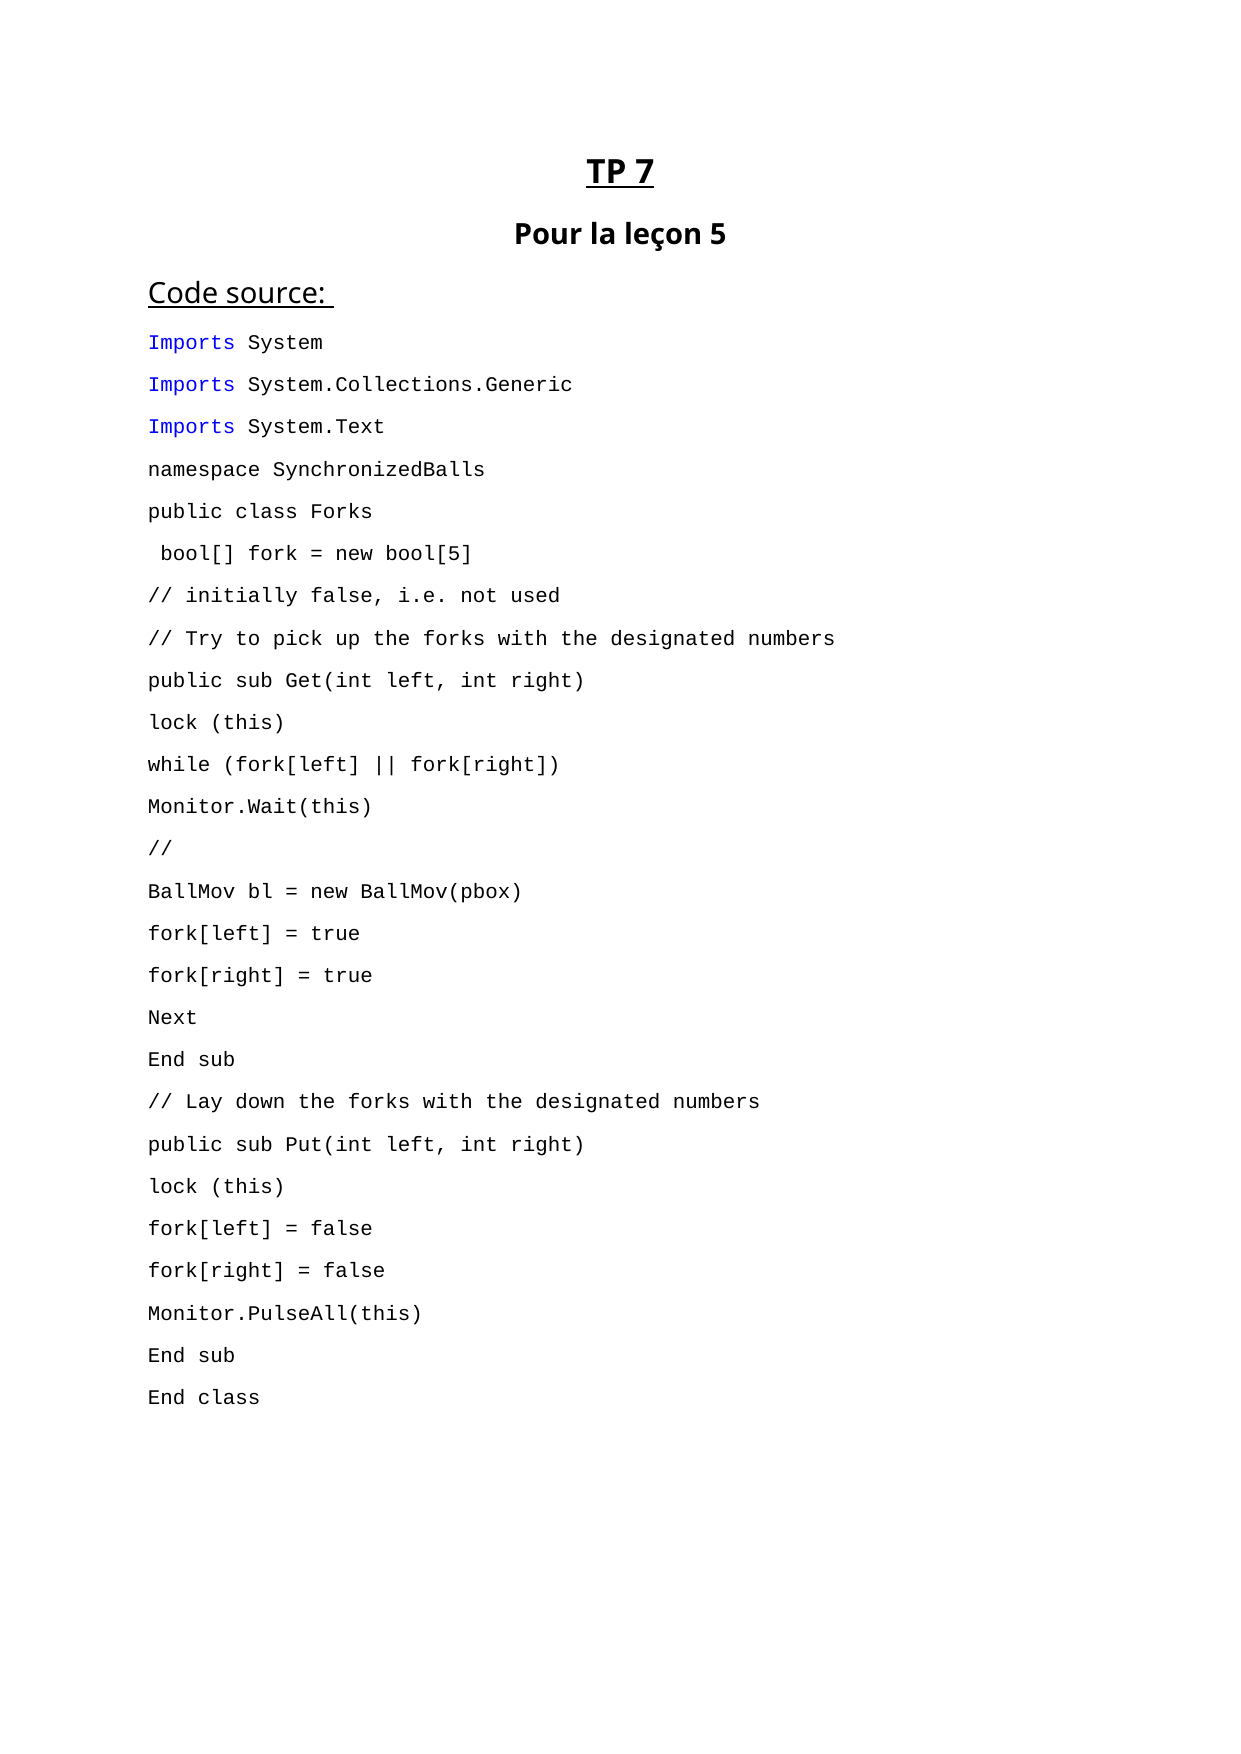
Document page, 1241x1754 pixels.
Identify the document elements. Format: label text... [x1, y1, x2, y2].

text Monitor.Wait(this) [148, 796, 1093, 820]
text public sub Put(int left, int right) [148, 1134, 1093, 1157]
text // Try to pick up the forks with the designated numbers [148, 627, 1093, 651]
text while (fork[left] || fork[right]) [148, 754, 1093, 778]
text fork[left] = true [148, 923, 1093, 946]
text End sub [148, 1345, 1093, 1368]
text End class [148, 1387, 1093, 1411]
text Monitor.PulseAll(this) [148, 1302, 1093, 1326]
text Next [148, 1007, 1093, 1031]
text fork[right] = true [148, 965, 1093, 989]
text public sub Get(int left, int right) [148, 670, 1093, 693]
text fork[left] = false [148, 1218, 1093, 1242]
text bool[] fork = new bool[5] [148, 543, 1093, 567]
text public class Forks [148, 501, 1093, 524]
text TP 7 [148, 148, 1093, 193]
text End sub [148, 1049, 1093, 1073]
text BallMov bl = new BallMov(pbox) [148, 881, 1093, 904]
text lock (this) [148, 712, 1093, 736]
text fork[right] = false [148, 1260, 1093, 1284]
text Imports System.Collections.Generic [148, 374, 1093, 398]
text Imports System.Text [148, 417, 1093, 440]
text Imports System [148, 332, 1093, 356]
text lock (this) [148, 1176, 1093, 1199]
text // [148, 838, 1093, 862]
text Pour la leçon 5 [148, 213, 1093, 253]
text Code source: [148, 273, 1093, 312]
text // Lay down the forks with the designated numbers [148, 1092, 1093, 1115]
text // initially false, i.e. not used [148, 585, 1093, 609]
text namespace SynchronizedBalls [148, 459, 1093, 482]
